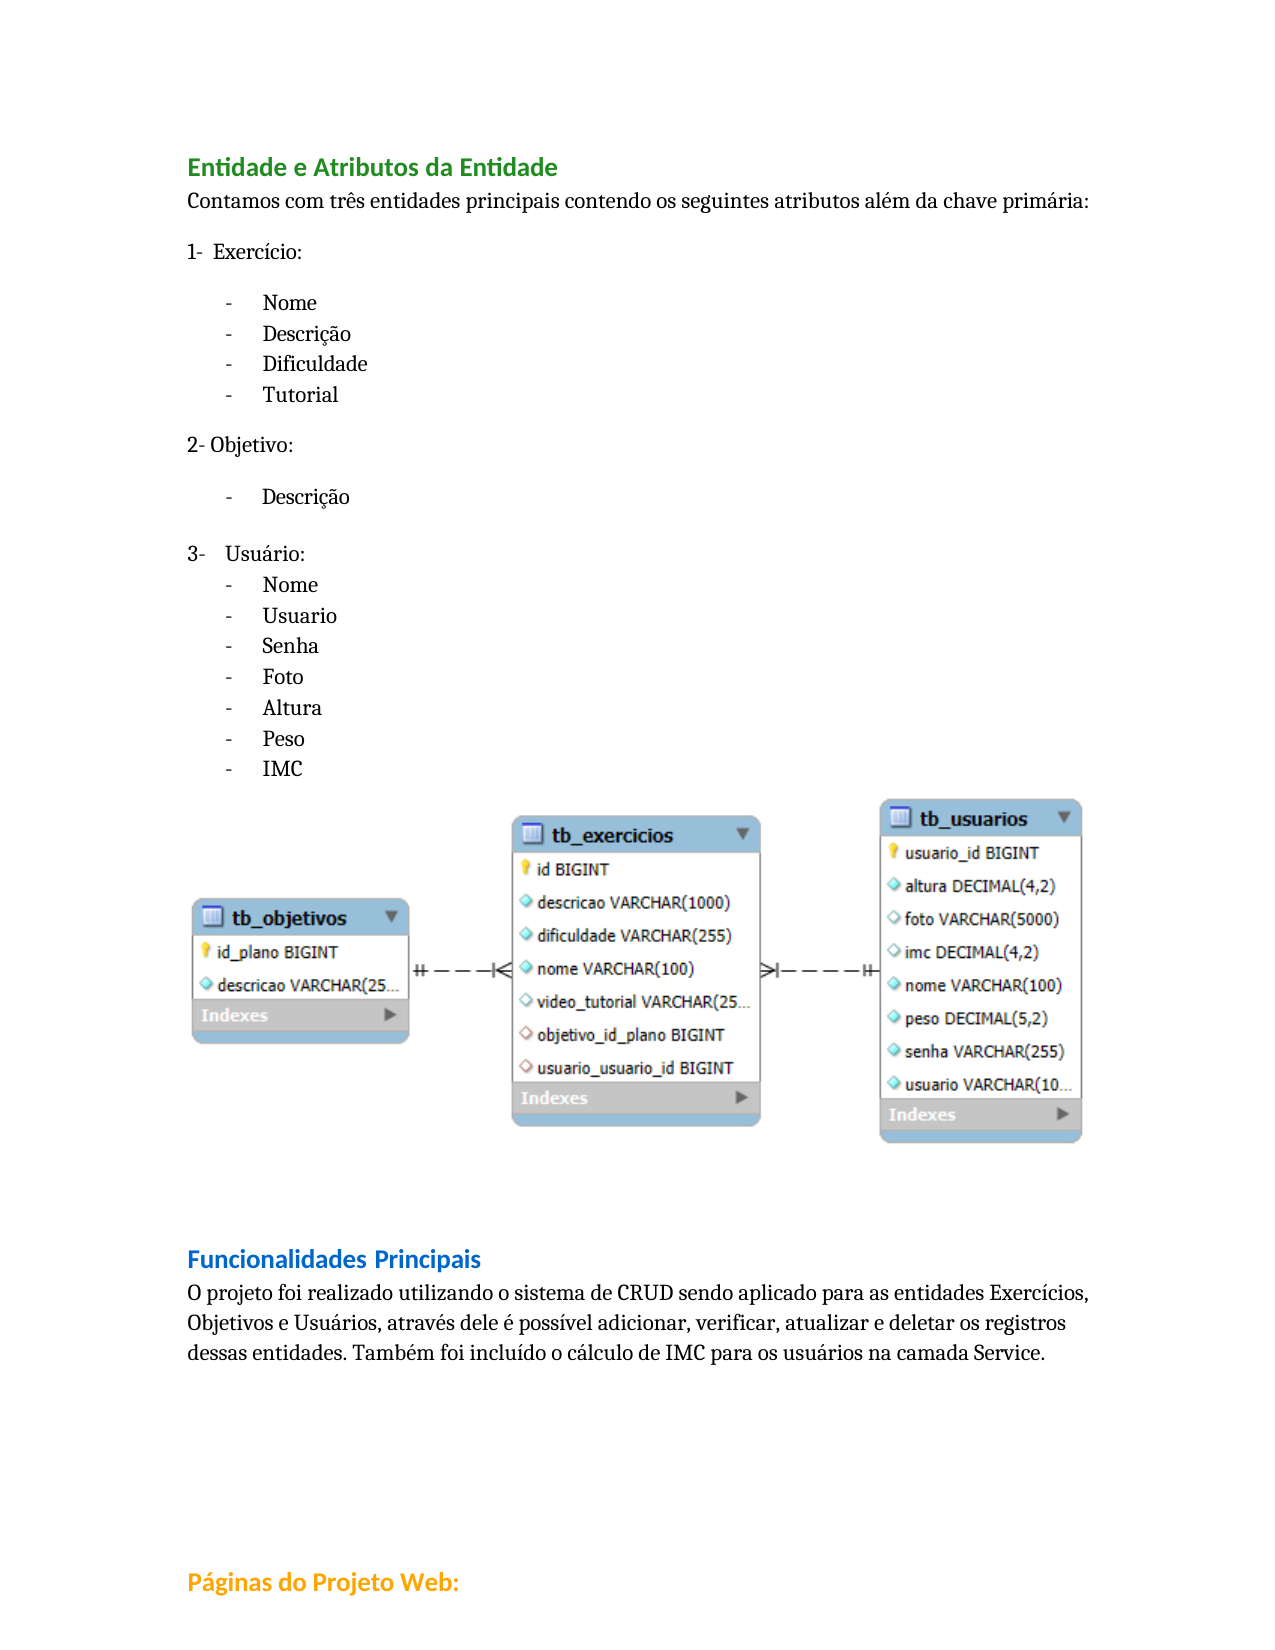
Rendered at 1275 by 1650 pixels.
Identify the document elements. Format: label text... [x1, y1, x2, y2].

subtitle Funcionalidades Principais [187, 1242, 1096, 1275]
subtitle Entidade e Atributos da Entidade [187, 151, 1096, 183]
list - Usuario [225, 602, 1096, 628]
list Exercício: [187, 239, 1096, 265]
picture [177, 784, 1096, 1157]
text 2- Objetivo: [177, 432, 595, 458]
list Usuário: [187, 540, 1096, 567]
list Dificuldade [225, 351, 1096, 377]
list - Senha [225, 633, 1096, 659]
list Nome [225, 290, 1096, 317]
list - Foto [225, 663, 1096, 690]
subtitle Páginas do Projeto Web: [187, 1565, 1096, 1598]
text O projeto foi realizado utilizando o sistema de CRUD sendo aplicado para as entidades Exercícios, Objetivos e Usuários, através dele é possível adicionar, verificar, atualizar e deletar os registros dessas entidades. Também foi incluído o cálculo de IMC para os usuários na camada Service. [187, 1279, 1096, 1366]
list Descrição [225, 321, 1096, 347]
text - Descrição [177, 483, 1096, 510]
text Contamos com três entidades principais contendo os seguintes atributos além da chave primária: [187, 188, 1096, 214]
list - IMC [225, 756, 1096, 782]
list - Peso [225, 725, 1096, 751]
list Tutorial [187, 381, 595, 408]
list - Nome [225, 571, 1096, 598]
list - Altura [225, 694, 1096, 721]
